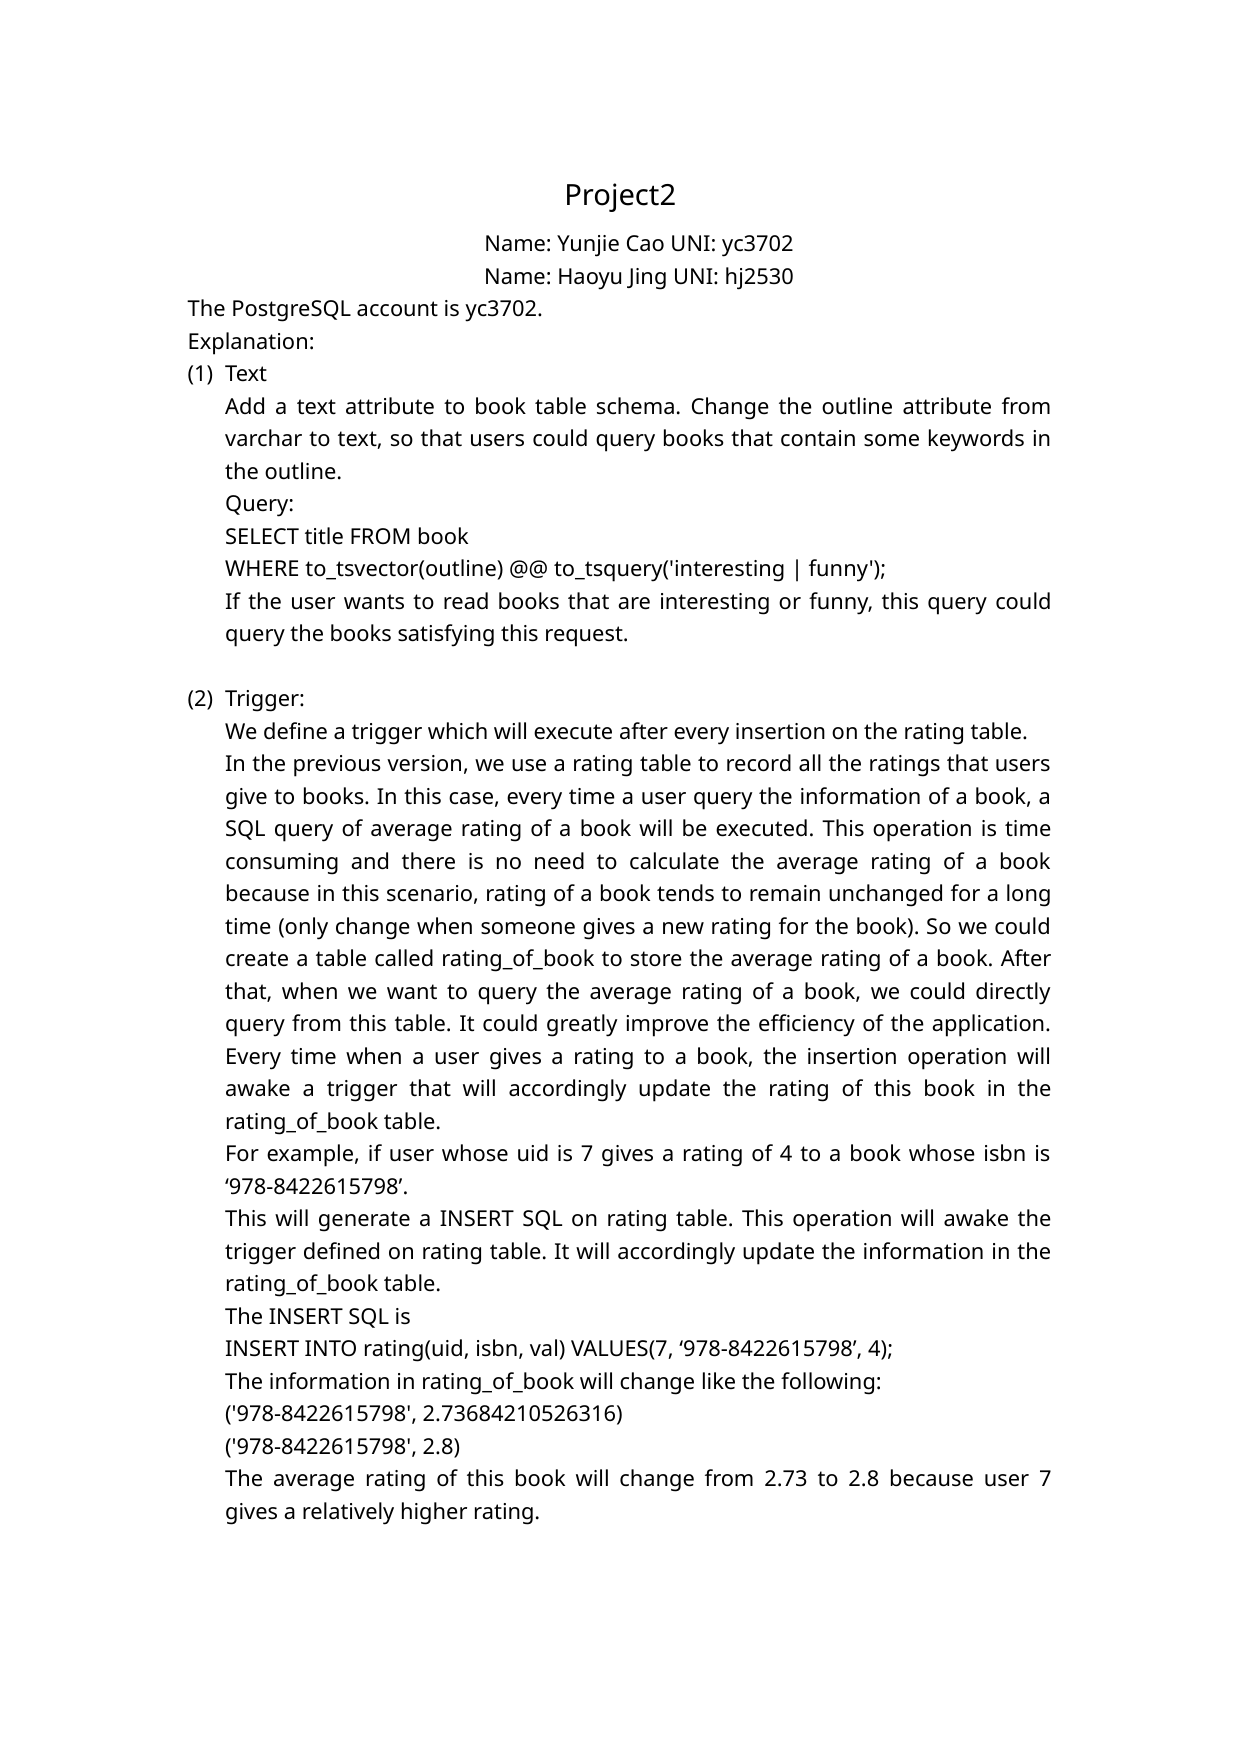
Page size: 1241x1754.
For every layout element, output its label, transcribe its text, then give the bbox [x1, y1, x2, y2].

text The PostgreSQL account is yc3702. [187, 292, 1053, 324]
list SELECT title FROM book [225, 519, 1053, 552]
list In the previous version, we use a rating table to record all the ratings that users give to books. In this case, every time a user query the information of a book, a SQL query of average rating of a book will be executed. This operation is time consuming and there is no need to calculate the average rating of a book because in this scenario, rating of a book tends to remain unchanged for a long time (only change when someone gives a new rating for the book). So we could create a table called rating_of_book to store the average rating of a book. After that, when we want to query the average rating of a book, we could directly query from this table. It could greatly improve the efficiency of the application. Every time when a user gives a rating to a book, the insertion operation will awake a trigger that will accordingly update the rating of this book in the rating_of_book table. [225, 747, 1053, 1137]
list Name: Haoyu Jing UNI: hj2530 [225, 259, 1053, 292]
list If the user wants to read books that are interesting or funny, this query could query the books satisfying this request. [225, 584, 1053, 649]
list The INSERT SQL is [225, 1299, 1053, 1332]
list For example, if user whose uid is 7 gives a rating of 4 to a book whose isbn is ‘978-8422615798’. [225, 1137, 1053, 1202]
list We define a trigger which will execute after every insertion on the rating table. [225, 714, 1053, 747]
list INSERT INTO rating(uid, isbn, val) VALUES(7, ‘978-8422615798’, 4); [225, 1332, 1053, 1364]
list Add a text attribute to book table schema. Change the outline attribute from varchar to text, so that users could query books that contain some keywords in the outline. [225, 389, 1053, 487]
list Query: [225, 487, 1053, 519]
list ('978-8422615798', 2.8) [225, 1429, 1053, 1462]
list WHERE to_tsvector(outline) @@ to_tsquery('interesting | funny'); [225, 552, 1053, 584]
list ('978-8422615798', 2.73684210526316) [225, 1397, 1053, 1429]
list Text [187, 357, 1053, 389]
list The information in rating_of_book will change like the following: [225, 1364, 1053, 1397]
text Project2 [187, 162, 1053, 227]
text Explanation: [187, 324, 1053, 357]
list Trigger: [187, 682, 1053, 714]
list The average rating of this book will change from 2.73 to 2.8 because user 7 gives a relatively higher rating. [225, 1462, 1053, 1527]
list Name: Yunjie Cao UNI: yc3702 [225, 227, 1053, 259]
list This will generate a INSERT SQL on rating table. This operation will awake the trigger defined on rating table. It will accordingly update the information in the rating_of_book table. [225, 1202, 1053, 1299]
